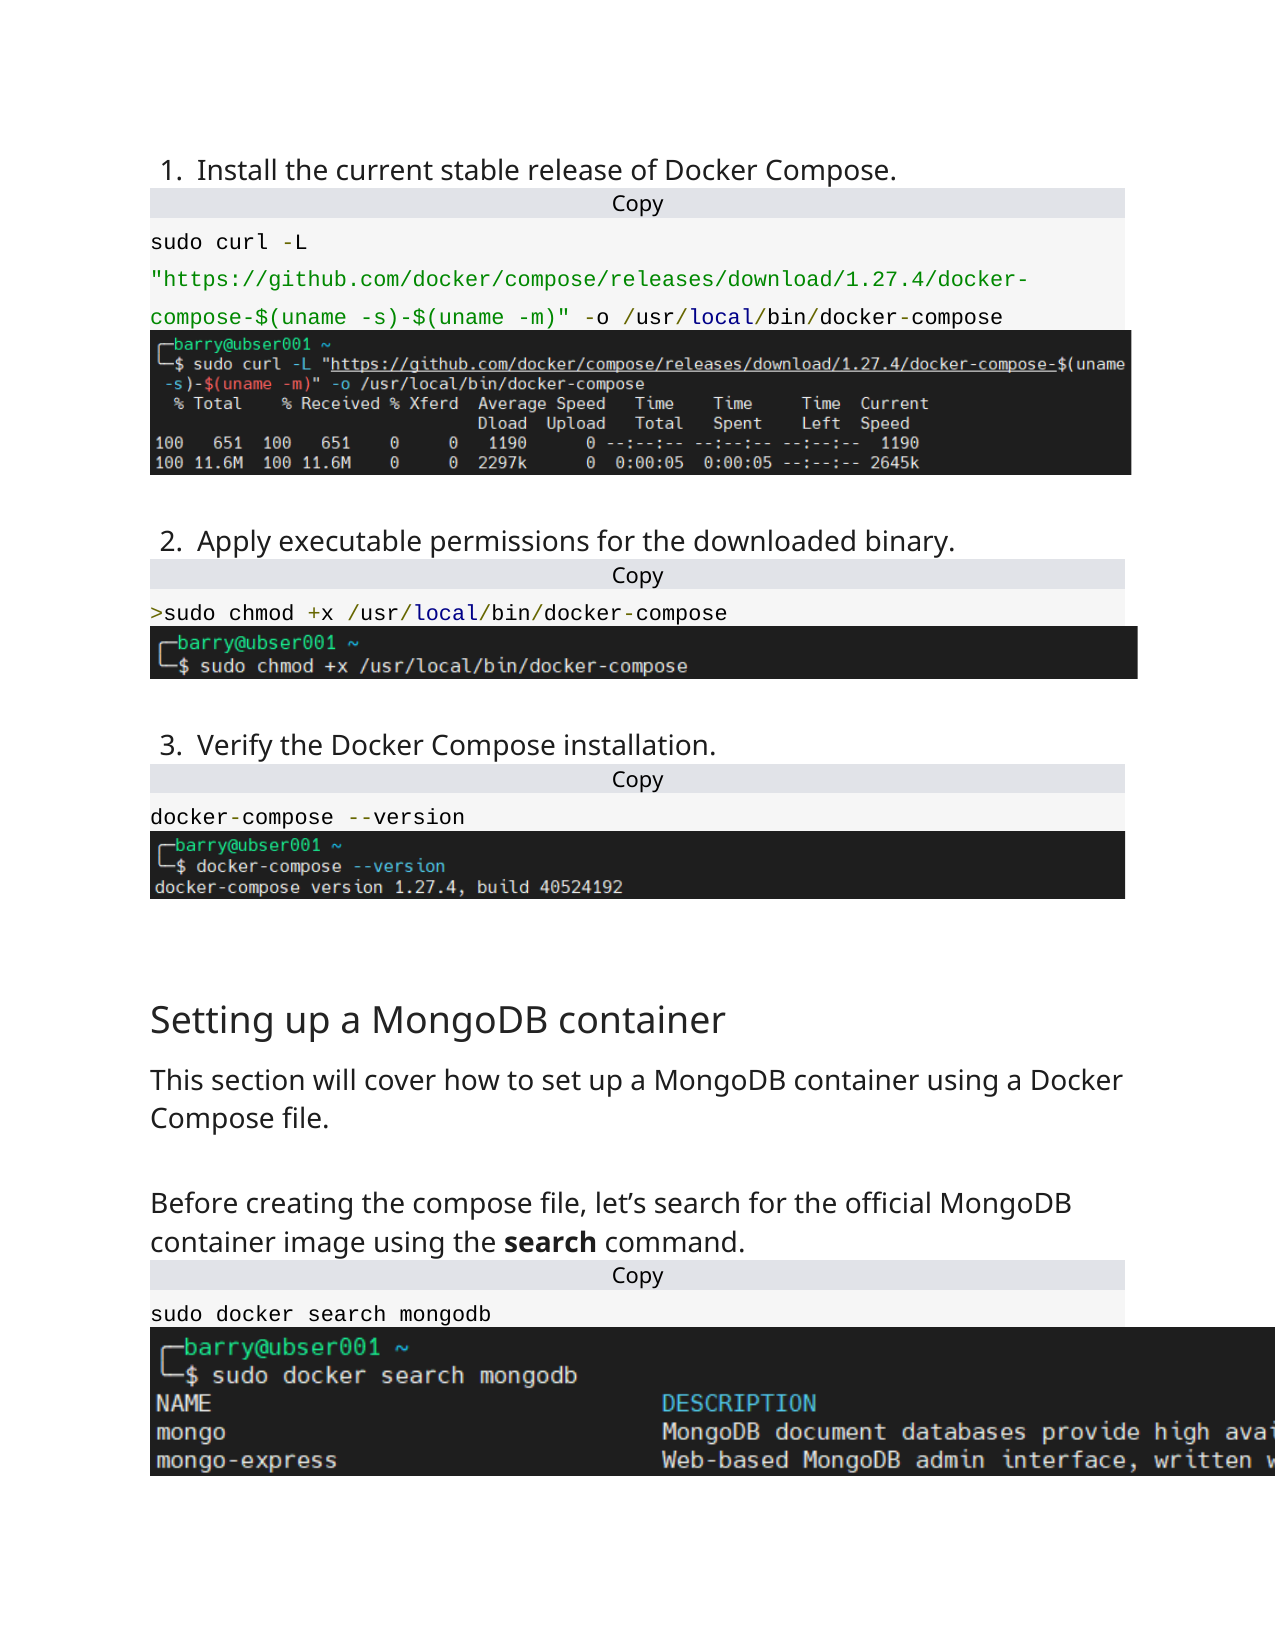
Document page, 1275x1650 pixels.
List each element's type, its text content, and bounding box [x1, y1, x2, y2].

text Copy [150, 1260, 1125, 1290]
text sudo docker search mongodb [150, 1290, 1125, 1327]
text This section will cover how to set up a MongoDB container using a Docker Compose file. [150, 1060, 1125, 1137]
text sudo curl -L "https://github.com/docker/compose/releases/download/1.27.4/docker-compose-$(uname -s)-$(uname -m)" -o /usr/local/bin/docker-compose [150, 218, 1125, 330]
text >sudo chmod +x /usr/local/bin/docker-compose [150, 589, 1125, 626]
text Copy [150, 559, 1125, 589]
picture [150, 626, 1138, 679]
text Copy [150, 188, 1125, 218]
text Before creating the compose file, let’s search for the official MongoDB container image using the search command. [150, 1183, 1125, 1260]
text docker-compose --version [150, 793, 1125, 831]
text Setting up a MongoDB container [150, 977, 1125, 1044]
picture [150, 330, 1132, 475]
picture [150, 831, 1125, 899]
list Verify the Docker Compose installation. [159, 725, 1125, 764]
text Copy [150, 764, 1125, 793]
list Install the current stable release of Docker Compose. [159, 150, 1125, 188]
list Apply executable permissions for the downloaded binary. [159, 521, 1125, 559]
picture [150, 1327, 1275, 1476]
